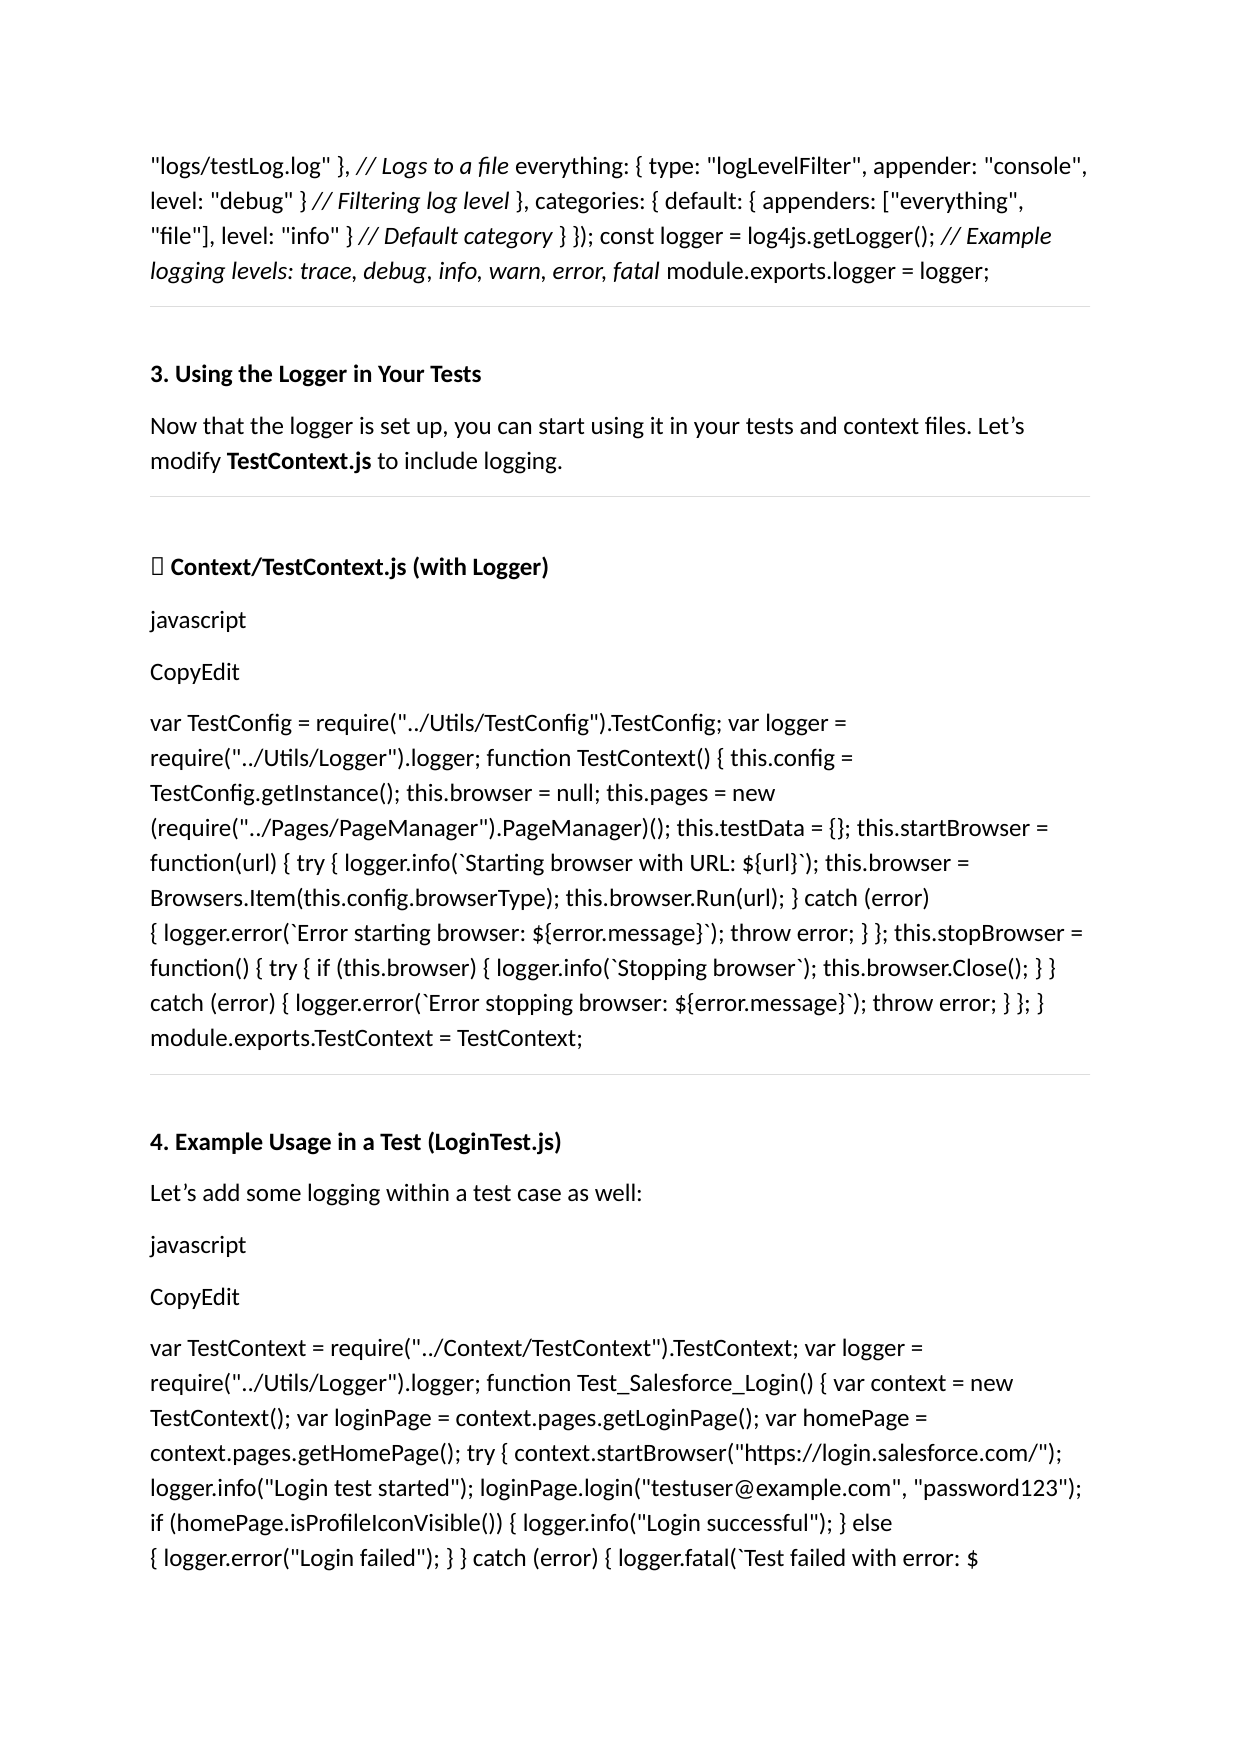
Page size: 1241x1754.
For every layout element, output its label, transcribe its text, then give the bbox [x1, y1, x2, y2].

text 📄 Context/TestContext.js (with Logger) [150, 548, 1090, 582]
text CopyEdit [150, 1281, 1090, 1311]
text 4. Example Usage in a Test (LoginTest.js) [150, 1126, 1090, 1156]
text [150, 1332, 1090, 1573]
text javascript [150, 604, 1090, 635]
text CopyEdit [150, 656, 1090, 686]
text javascript [150, 1229, 1090, 1260]
text 3. Using the Logger in Your Tests [150, 358, 1090, 389]
text var TestConfig = require("../Utils/TestConfig").TestConfig; var logger = require("../Utils/Logger").logger; function TestContext() { this.config = TestConfig.getInstance(); this.browser = null; this.pages = new (require("../Pages/PageManager").PageManager)(); this.testData = {}; this.startBrowser = function(url) { try { logger.info(`Starting browser with URL: ${url}`); this.browser = Browsers.Item(this.config.browserType); this.browser.Run(url); } catch (error) { logger.error(`Error starting browser: ${error.message}`); throw error; } }; this.stopBrowser = function() { try { if (this.browser) { logger.info(`Stopping browser`); this.browser.Close(); } } catch (error) { logger.error(`Error stopping browser: ${error.message}`); throw error; } }; } module.exports.TestContext = TestContext; [150, 707, 1090, 1053]
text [150, 150, 1090, 286]
text Let’s add some logging within a test case as well: [150, 1177, 1090, 1208]
text Now that the logger is set up, you can start using it in your tests and context files. Let’s modify TestContext.js to include logging. [150, 410, 1090, 476]
